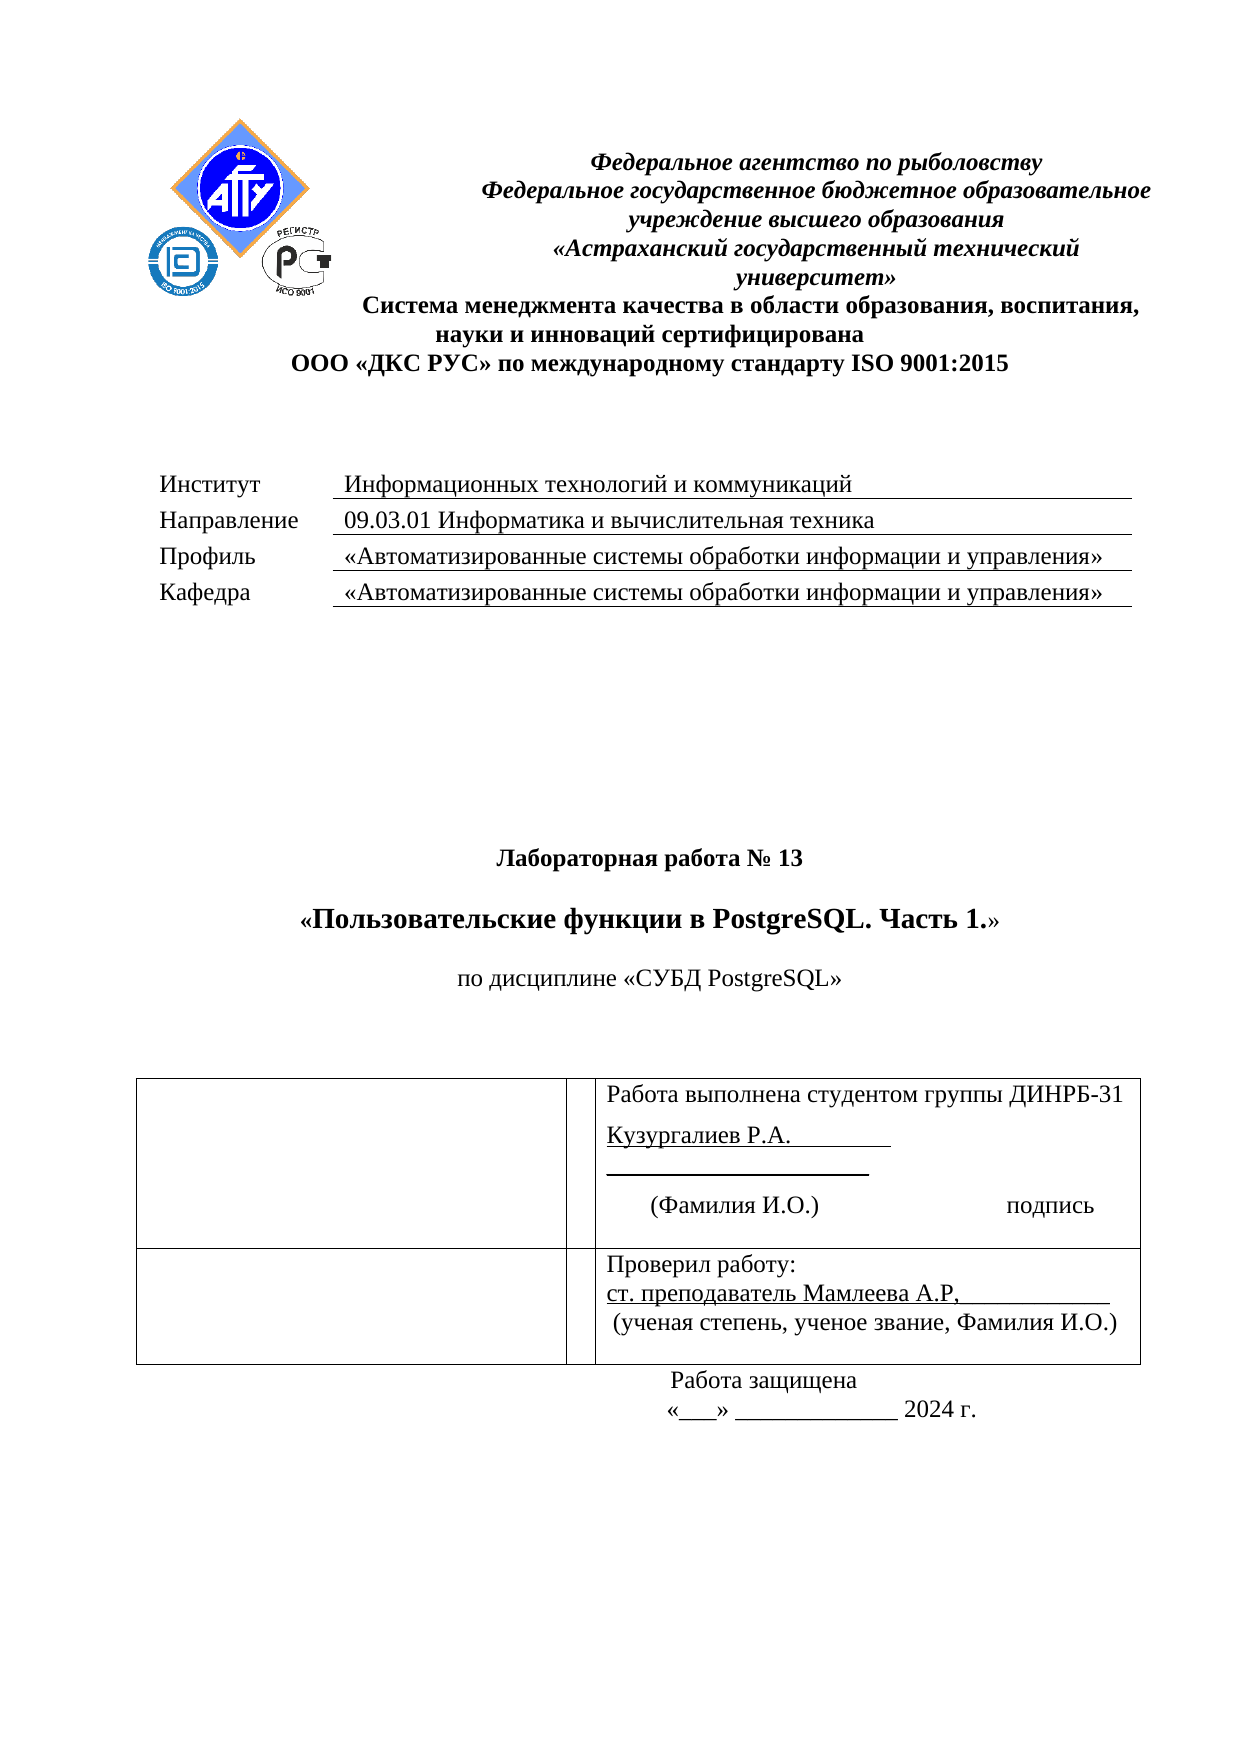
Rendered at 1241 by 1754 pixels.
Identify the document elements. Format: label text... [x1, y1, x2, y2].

table_header Институт [148, 463, 333, 498]
table_header Информационных технологий и коммуникаций [333, 463, 1132, 498]
table_cell [567, 1249, 595, 1364]
text Работа защищена [148, 1365, 1152, 1394]
table_cell Направление [148, 498, 333, 534]
text по дисциплине «СУБД PostgreSQL» [148, 963, 1152, 992]
text «Пользовательские функции в PostgreSQL. Часть 1.» [148, 901, 1152, 934]
text Федеральное государственное бюджетное образовательное [332, 176, 1152, 204]
table_cell Профиль [148, 534, 333, 570]
text учреждение высшего образования [332, 204, 1152, 233]
text Лабораторная работа № 13 [148, 843, 1152, 872]
text Система менеджмента качества в области образования, воспитания, науки и инноваций сертифицирована [148, 291, 1152, 348]
table_cell «Автоматизированные системы обработки информации и управления» [333, 535, 1132, 570]
table_cell Проверил работу: ст. преподаватель Мамлеева А.Р,____________ (ученая степень, ученое звание, Фамилия И.О.) [596, 1249, 1140, 1364]
table_header [567, 1079, 595, 1248]
text Федеральное агентство по рыболовству [332, 147, 1152, 176]
table_cell 09.03.01 Информатика и вычислительная техника [333, 499, 1132, 534]
table_cell [137, 1249, 566, 1364]
table_cell Кафедра [148, 570, 333, 606]
table_header Работа выполнена студентом группы ДИНРБ-31 Кузургалиев Р.А. _____________________ (Фамилия И.О.) подпись [596, 1079, 1140, 1248]
picture [148, 118, 332, 296]
table_cell «Автоматизированные системы обработки информации и управления» [333, 571, 1132, 606]
text «Астраханский государственный технический университет» [332, 233, 1152, 291]
text «___» _____________ 2024 г. [516, 1394, 1152, 1423]
text ООО «ДКС РУС» по международному стандарту ISO 9001:2015 [148, 348, 1152, 377]
table_header [137, 1079, 566, 1248]
